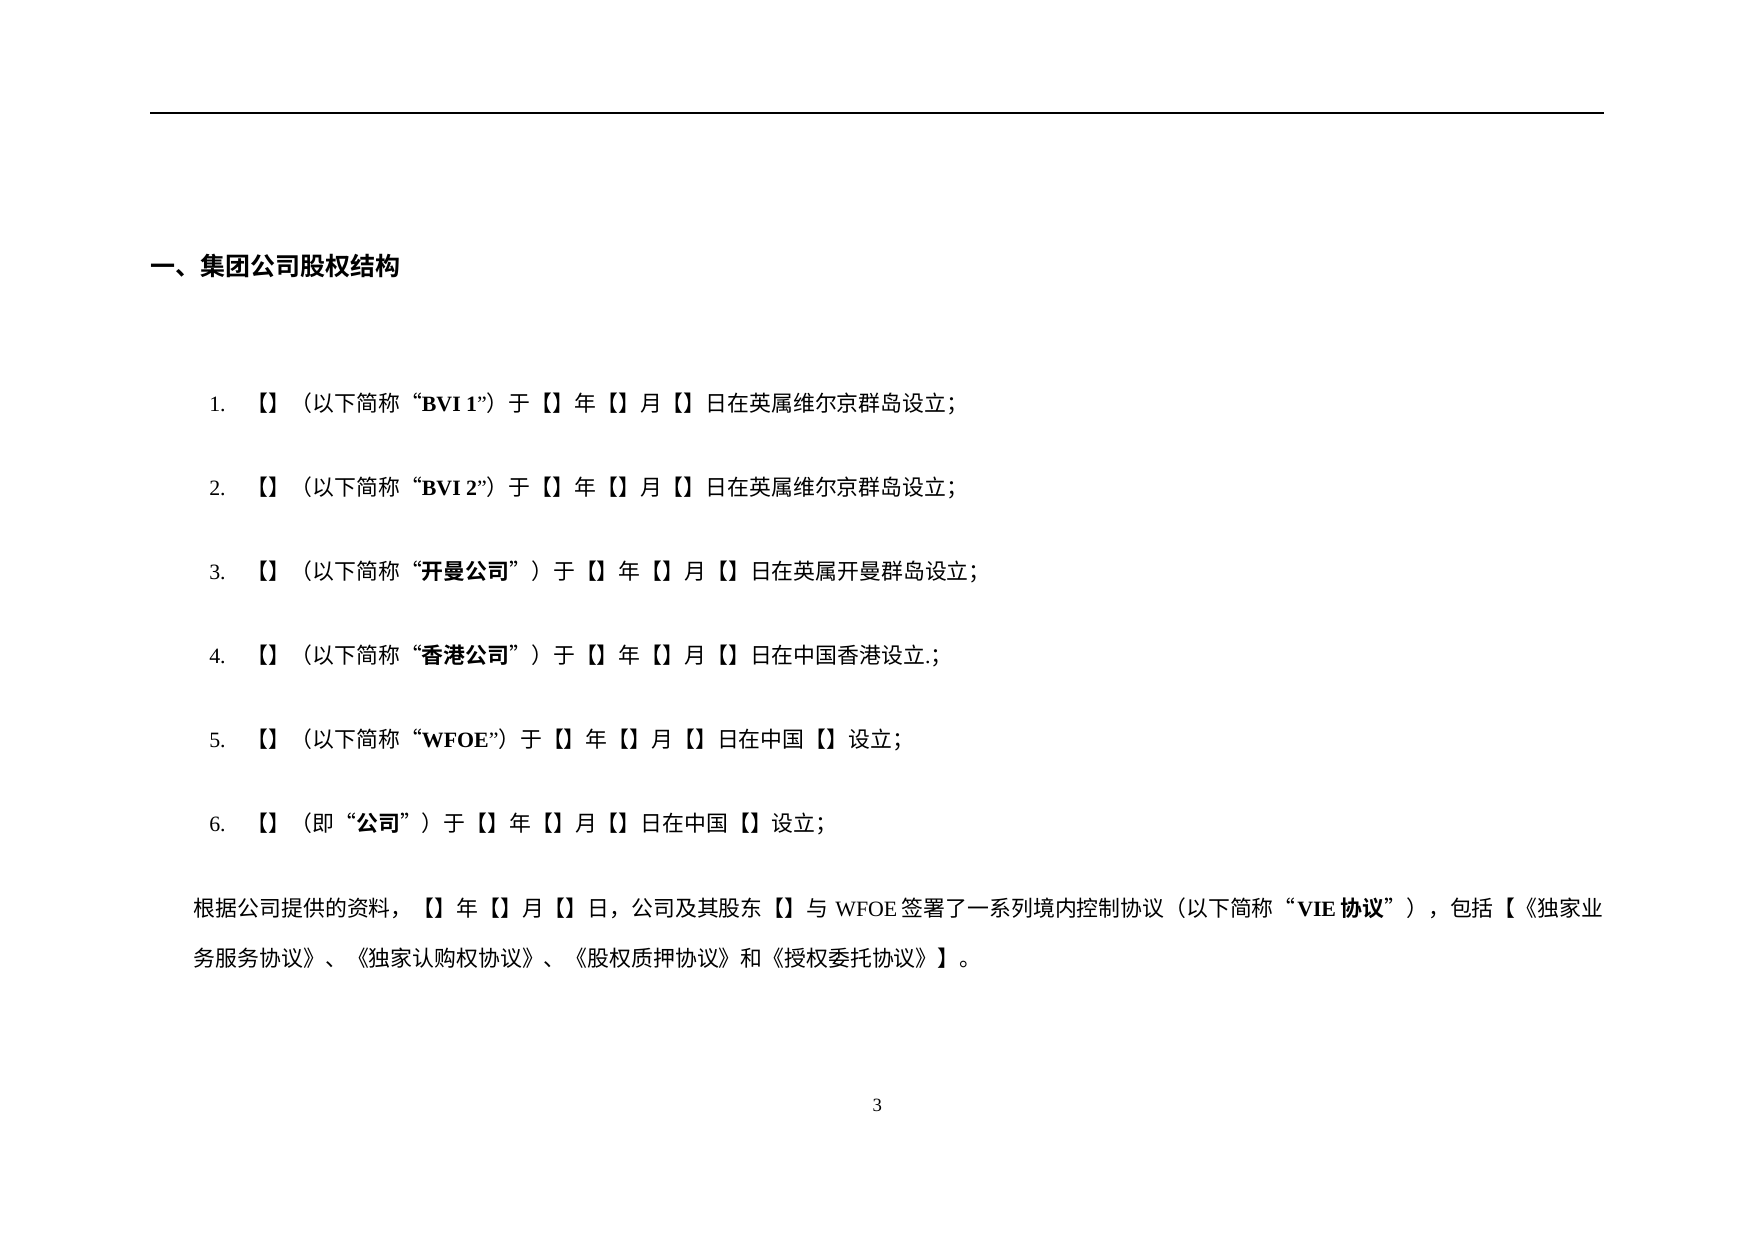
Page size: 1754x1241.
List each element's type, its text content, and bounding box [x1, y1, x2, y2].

list 【】（以下简称“BVI 2”）于【】年【】月【】日在英属维尔京群岛设立； [209, 468, 1604, 502]
list 【】（即“公司”）于【】年【】月【】日在中国【】设立； [209, 805, 1604, 839]
subtitle 一、集团公司股权结构 [150, 231, 1604, 299]
list 根据公司提供的资料，【】年【】月【】日，公司及其股东【】与WFOE签署了一系列境内控制协议（以下简称“VIE协议”），包括【《独家业务服务协议》、《独家认购权协议》、《股权质押协议》和《授权委托协议》】。 [194, 889, 1604, 974]
list 【】（以下简称“BVI 1”）于【】年【】月【】日在英属维尔京群岛设立； [209, 384, 1604, 418]
list 【】（以下简称“开曼公司”）于【】年【】月【】日在英属开曼群岛设立； [209, 553, 1604, 587]
list 【】（以下简称“香港公司”）于【】年【】月【】日在中国香港设立.； [209, 637, 1604, 671]
list 【】（以下简称“WFOE”）于【】年【】月【】日在中国【】设立； [209, 721, 1604, 755]
